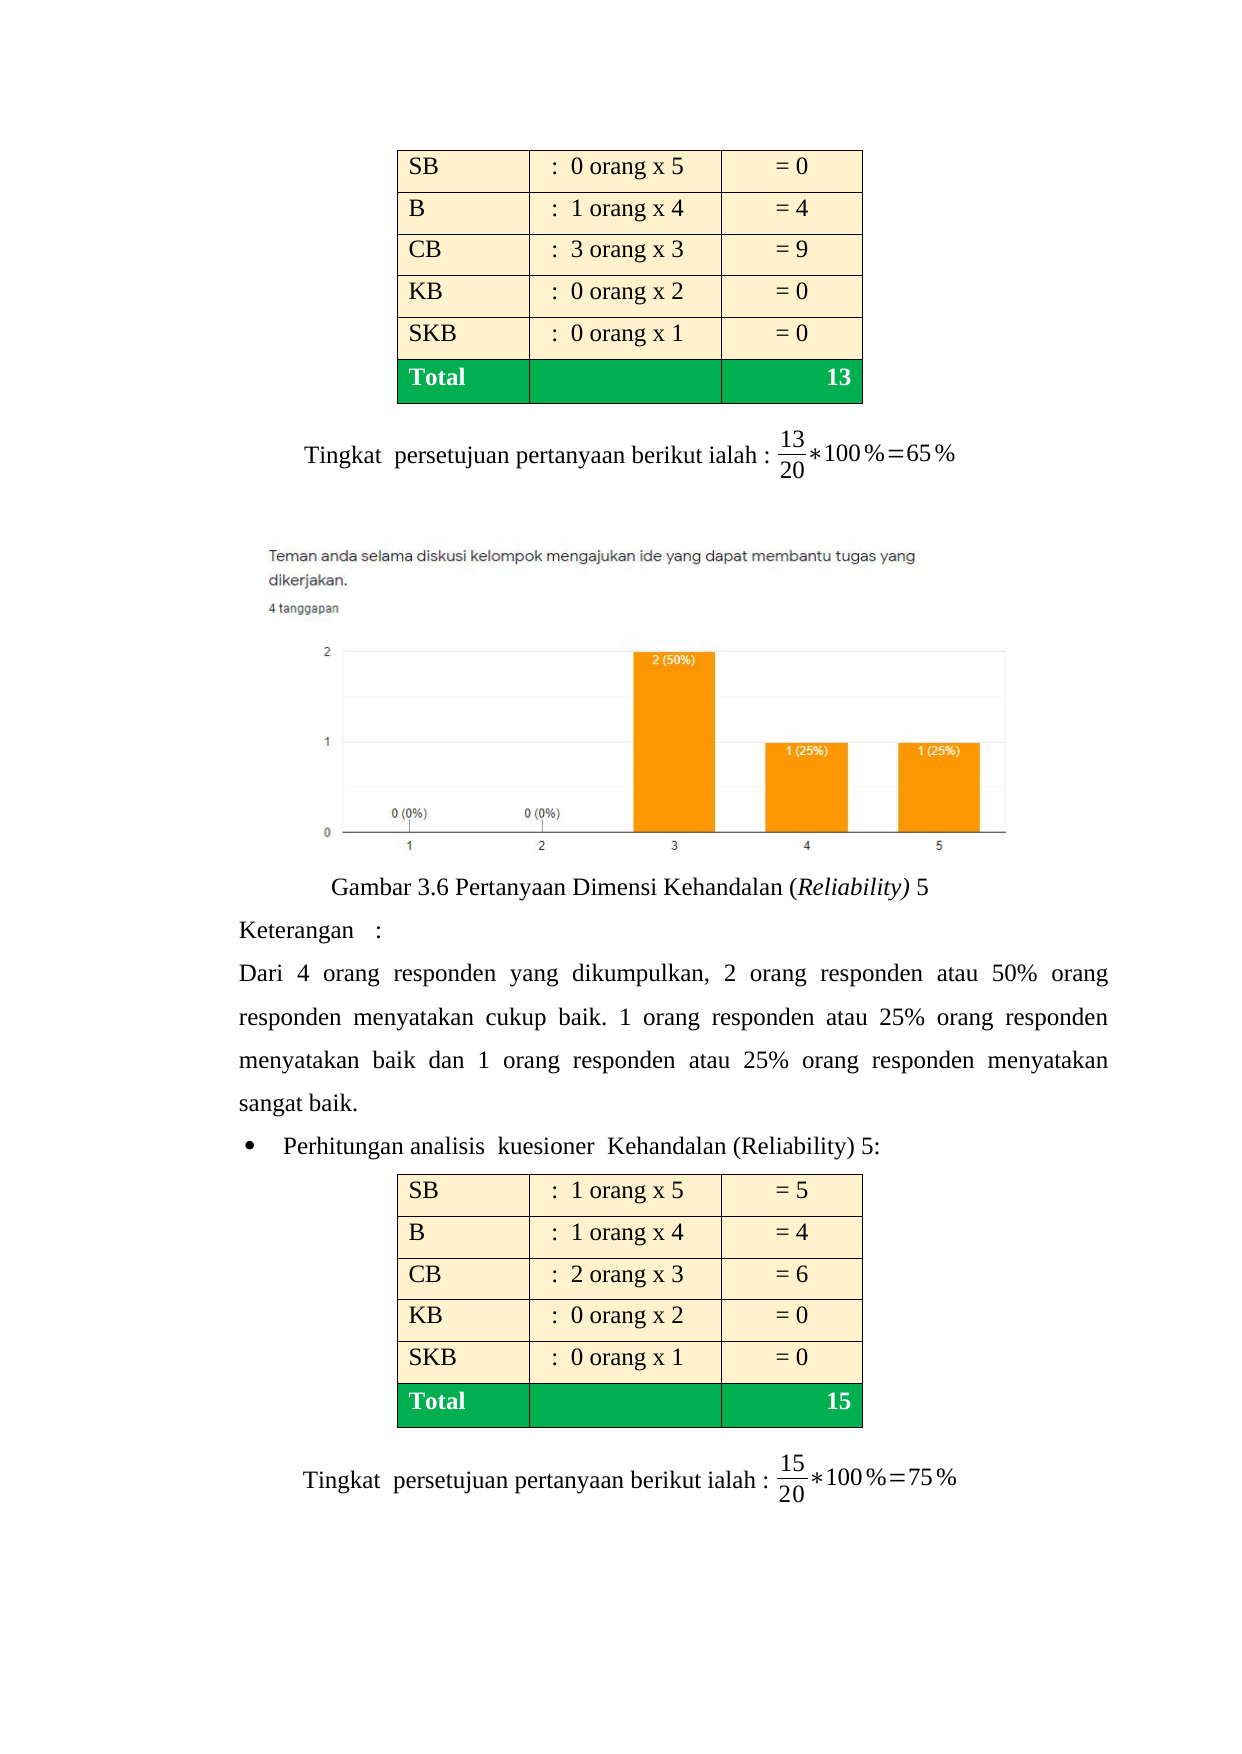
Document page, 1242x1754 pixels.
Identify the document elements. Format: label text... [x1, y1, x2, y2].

table_cell Total [398, 360, 529, 403]
table_cell = 4 [722, 1217, 862, 1258]
table_cell [530, 1384, 721, 1427]
table_cell = 0 [722, 1300, 862, 1341]
table_cell = 9 [722, 235, 862, 275]
table_header : 1 orang x 5 [530, 1175, 721, 1216]
table_header = 0 [722, 151, 862, 192]
table_cell : 0 orang x 2 [530, 276, 721, 317]
table_cell : 3 orang x 3 [530, 235, 721, 275]
table_cell : 1 orang x 4 [530, 1217, 721, 1258]
table_cell [530, 360, 721, 403]
text Tingkat persetujuan pertanyaan berikut ialah : [150, 1449, 1109, 1508]
table_cell B [398, 1217, 529, 1258]
list Perhitungan analisis kuesioner Kehandalan (Reliability) 5: [245, 1131, 1109, 1160]
table_cell = 4 [722, 193, 862, 233]
table_cell SKB [398, 318, 529, 359]
table_header SB [398, 1175, 529, 1216]
table_header SB [398, 151, 529, 192]
text Dari 4 orang responden yang dikumpulkan, 2 orang responden atau 50% orang responden menyatakan cukup baik. 1 orang responden atau 25% orang responden menyatakan baik dan 1 orang responden atau 25% orang responden menyatakan sangat baik. [239, 958, 1109, 1117]
table_cell CB [398, 235, 529, 275]
table_cell : 0 orang x 1 [530, 1342, 721, 1383]
table_cell : 0 orang x 2 [530, 1300, 721, 1341]
table_cell B [398, 193, 529, 233]
table_header : 0 orang x 5 [530, 151, 721, 192]
table_cell = 0 [722, 318, 862, 359]
table_header = 5 [722, 1175, 862, 1216]
table_cell 15 [722, 1384, 862, 1427]
table_cell : 0 orang x 1 [530, 318, 721, 359]
text Tingkat persetujuan pertanyaan berikut ialah : [150, 426, 1109, 484]
text Keterangan : [239, 915, 1109, 944]
table_cell KB [398, 276, 529, 317]
table_cell SKB [398, 1342, 529, 1383]
table_cell 13 [722, 360, 862, 403]
picture [252, 542, 1011, 860]
table_cell = 6 [722, 1259, 862, 1299]
table_cell Total [398, 1384, 529, 1427]
table_cell CB [398, 1259, 529, 1299]
table_cell : 2 orang x 3 [530, 1259, 721, 1299]
table_cell KB [398, 1300, 529, 1341]
table_cell : 1 orang x 4 [530, 193, 721, 233]
text Gambar 3.6 Pertanyaan Dimensi Kehandalan (Reliability) 5 [150, 872, 1109, 901]
table_cell = 0 [722, 1342, 862, 1383]
table_cell = 0 [722, 276, 862, 317]
